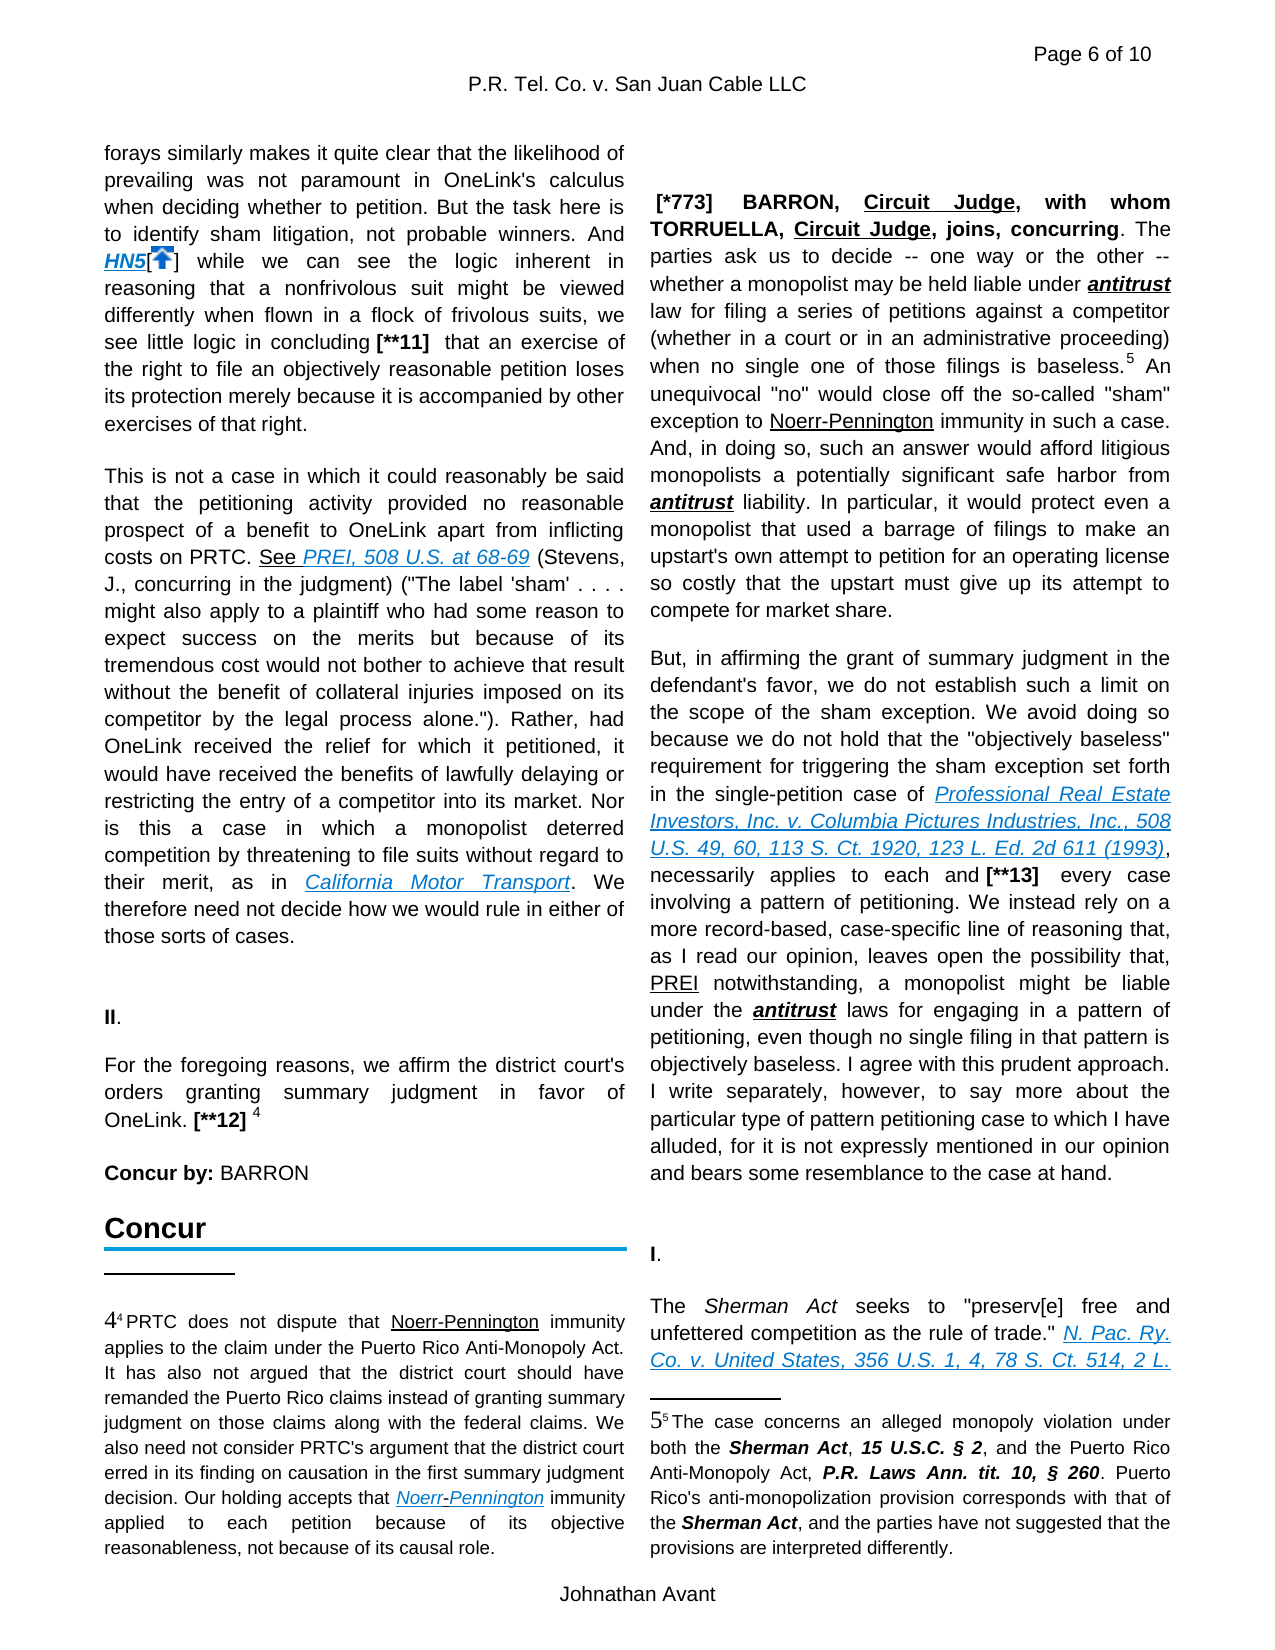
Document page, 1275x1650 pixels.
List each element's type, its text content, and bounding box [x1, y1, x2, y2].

text II. [104, 973, 625, 1029]
text But, in affirming the grant of summary judgment in the defendant's favor, we do not establish such a limit on the scope of the sham exception. We avoid doing so because we do not hold that the "objectively baseless" requirement for triggering the sham exception set forth in the single-petition case of Professional Real Estate Investors, Inc. v. Columbia Pictures Industries, Inc., 508 U.S. 49, 60, 113 S. Ct. 1920, 123 L. Ed. 2d 611 (1993), necessarily applies to each and [**13] every case involving a pattern of petitioning. We instead rely on a more record-based, case-specific line of reasoning that, as I read our opinion, leaves open the possibility that, PREI notwithstanding, a monopolist might be liable under the antitrust laws for engaging in a pattern of petitioning, even though no single filing in that pattern is objectively baseless. I agree with this prudent approach. I write separately, however, to say more about the particular type of pattern petitioning case to which I have alluded, for it is not expressly mentioned in our opinion and bears some resemblance to the case at hand. [650, 830, 1171, 1184]
text This is not a case in which it could reasonably be said that the petitioning activity provided no reasonable prospect of a benefit to OneLink apart from inflicting costs on PRTC. See PREI, 508 U.S. at 68-69 (Stevens, J., concurring in the judgment) ("The label 'sham' . . . . might also apply to a plaintiff who had some reason to expect success on the merits but because of its tremendous cost would not bother to achieve that result without the benefit of collateral injuries imposed on its competitor by the legal process alone."). Rather, had OneLink received the relief for which it petitioned, it would have received the benefits of lawfully delaying or restricting the entry of a competitor into its market. Nor is this a case in which a monopolist deterred competition by threatening to file suits without regard to their merit, as in California Motor Transport. We therefore need not decide how we would rule in either of those sorts of cases. [104, 460, 625, 948]
text For the foregoing reasons, we affirm the district court's orders granting summary judgment in favor of OneLink. [**12] 4 [104, 1049, 625, 1132]
text But, in affirming the grant of summary judgment in the defendant's favor, we do not establish such a limit on the scope of the sham exception. We avoid doing so because we do not hold that the "objectively baseless" requirement for triggering the sham exception set forth in the single-petition case of Professional Real Estate Investors, Inc. v. Columbia Pictures Industries, Inc., 508 U.S. 49, 60, 113 S. Ct. 1920, 123 L. Ed. 2d 611 (1993), necessarily applies to each and [**13] every case involving a pattern of petitioning. We instead rely on a more record-based, case-specific line of reasoning that, as I read our opinion, leaves open the possibility that, PREI notwithstanding, a monopolist might be liable under the antitrust laws for engaging in a pattern of petitioning, even though no single filing in that pattern is objectively baseless. I agree with this prudent approach. I write separately, however, to say more about the particular type of pattern petitioning case to which I have alluded, for it is not expressly mentioned in our opinion and bears some resemblance to the case at hand. [650, 643, 1171, 829]
picture [151, 246, 174, 269]
text Concur [104, 1209, 625, 1245]
text [*773] BARRON, Circuit Judge, with whom TORRUELLA, Circuit Judge, joins, concurring. The parties ask us to decide -- one way or the other -- whether a monopolist may be held liable under antitrust law for filing a series of petitions against a competitor (whether in a court or in an administrative proceeding) when no single one of those filings is baseless.5 An unequivocal "no" would close off the so-called "sham" exception to Noerr-Pennington immunity in such a case. And, in doing so, such an answer would afford litigious monopolists a potentially significant safe harbor from antitrust liability. In particular, it would protect even a monopolist that used a barrage of filings to make an upstart's own attempt to petition for an operating license so costly that the upstart must give up its attempt to compete for market share. [650, 187, 1171, 622]
text I. [650, 1209, 1171, 1265]
text Concur by: BARRON [104, 1157, 625, 1184]
